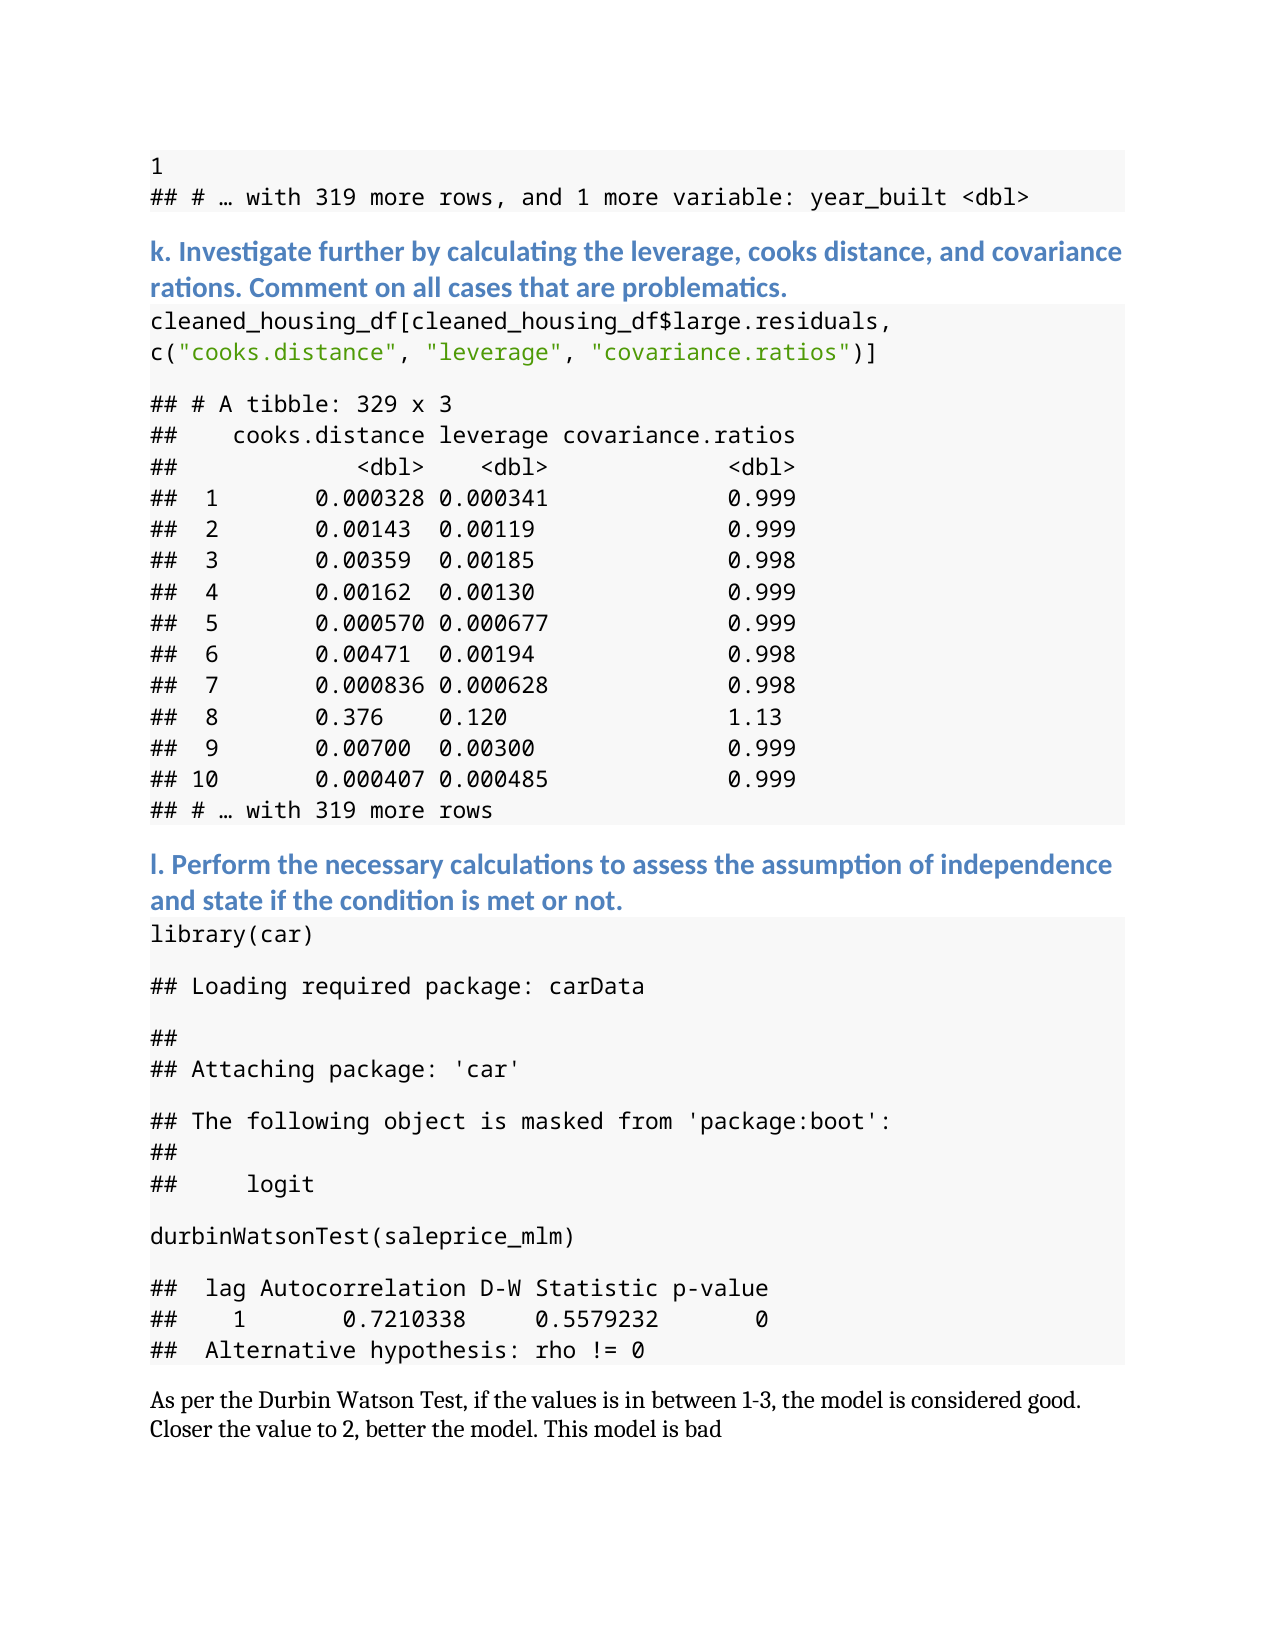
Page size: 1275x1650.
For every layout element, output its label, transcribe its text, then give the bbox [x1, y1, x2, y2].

text durbinWatsonTest(saleprice_mlm) [150, 1219, 1125, 1251]
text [150, 150, 1125, 212]
text ## ## Attaching package: 'car' [150, 1022, 1125, 1084]
subtitle k. Investigate further by calculating the leverage, cooks distance, and covariance rations. Comment on all cases that are problematics. [150, 233, 1125, 304]
text cleaned_housing_df[cleaned_housing_df$large.residuals, c("cooks.distance", "leverage", "covariance.ratios")] [150, 304, 1125, 367]
text As per the Durbin Watson Test, if the values is in between 1-3, the model is considered good. Closer the value to 2, better the model. This model is bad [150, 1386, 1125, 1444]
subtitle l. Perform the necessary calculations to assess the assumption of independence and state if the condition is met or not. [150, 846, 1125, 917]
text ## # A tibble: 329 x 3 ## cooks.distance leverage covariance.ratios ## <dbl> <dbl> <dbl> ## 1 0.000328 0.000341 0.999 ## 2 0.00143 0.00119 0.999 ## 3 0.00359 0.00185 0.998 ## 4 0.00162 0.00130 0.999 ## 5 0.000570 0.000677 0.999 ## 6 0.00471 0.00194 0.998 ## 7 0.000836 0.000628 0.998 ## 8 0.376 0.120 1.13 ## 9 0.00700 0.00300 0.999 ## 10 0.000407 0.000485 0.999 ## # … with 319 more rows [150, 388, 1125, 825]
text ## The following object is masked from 'package:boot': ## ## logit [150, 1105, 1125, 1199]
text library(car) [150, 917, 1125, 949]
text ## lag Autocorrelation D-W Statistic p-value ## 1 0.7210338 0.5579232 0 ## Alternative hypothesis: rho != 0 [150, 1272, 1125, 1365]
text ## Loading required package: carData [150, 969, 1125, 1001]
